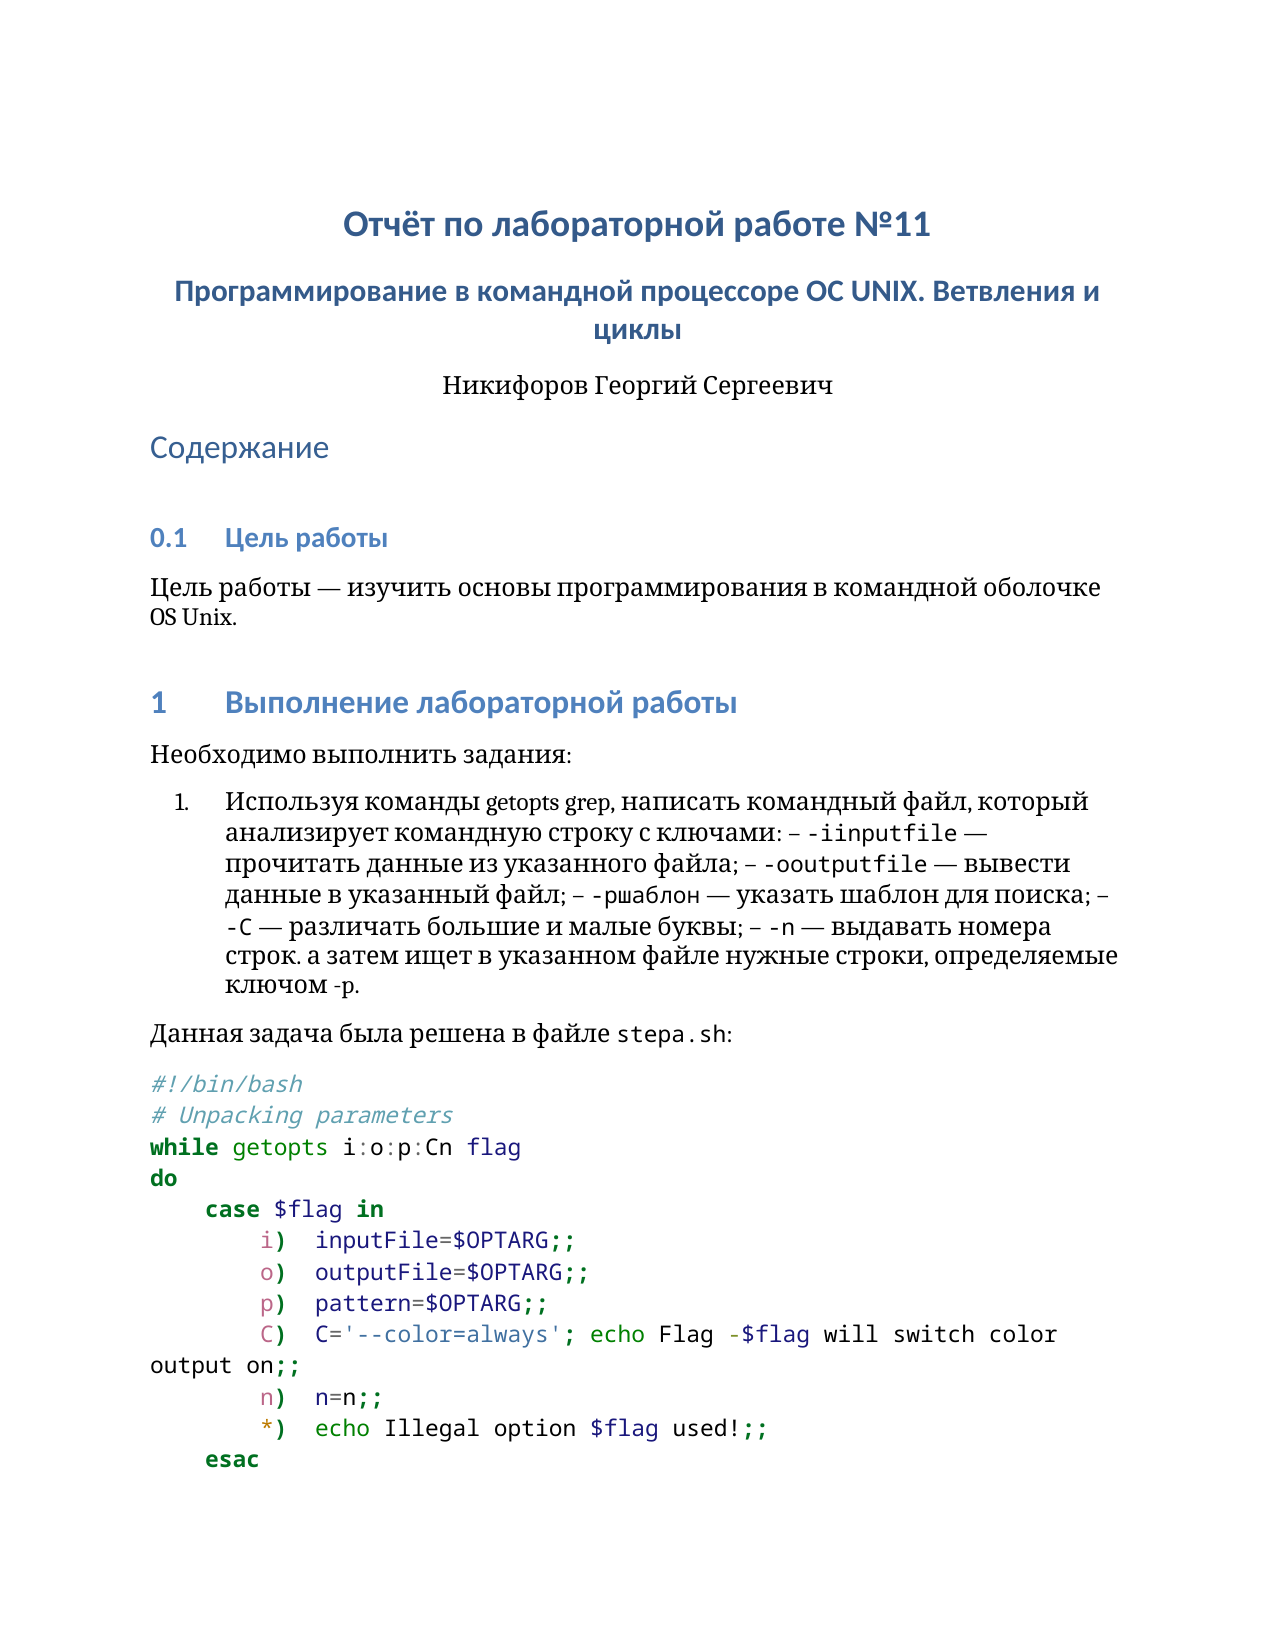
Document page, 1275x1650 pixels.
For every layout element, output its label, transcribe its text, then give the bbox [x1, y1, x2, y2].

subtitle Программирование в командной процессоре ОС UNIX. Ветвления и циклы [150, 271, 1125, 347]
list Используя команды getopts grep, написать командный файл, который анализирует командную строку с ключами: – -iinputfile — прочитать данные из указанного файла; – -ooutputfile — вывести данные в указанный файл; – -pшаблон — указать шаблон для поиска; – -C — различать большие и малые буквы; – -n — выдавать номера строк. а затем ищет в указанном файле нужные строки, определяемые ключом -p. [175, 788, 1125, 999]
text Необходимо выполнить задания: [150, 741, 1125, 769]
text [150, 1068, 1125, 1474]
subtitle 1 Выполнение лабораторной работы [150, 681, 1125, 722]
text Никифоров Георгий Сергеевич [150, 372, 1125, 401]
text Цель работы — изучить основы программирования в командной оболочке OS Unix. [150, 574, 1125, 631]
subtitle 0.1 Цель работы [150, 519, 1125, 555]
text Данная задача была решена в файле stepa.sh: [150, 1018, 1125, 1049]
title Отчёт по лабораторной работе №11 [150, 200, 1125, 246]
